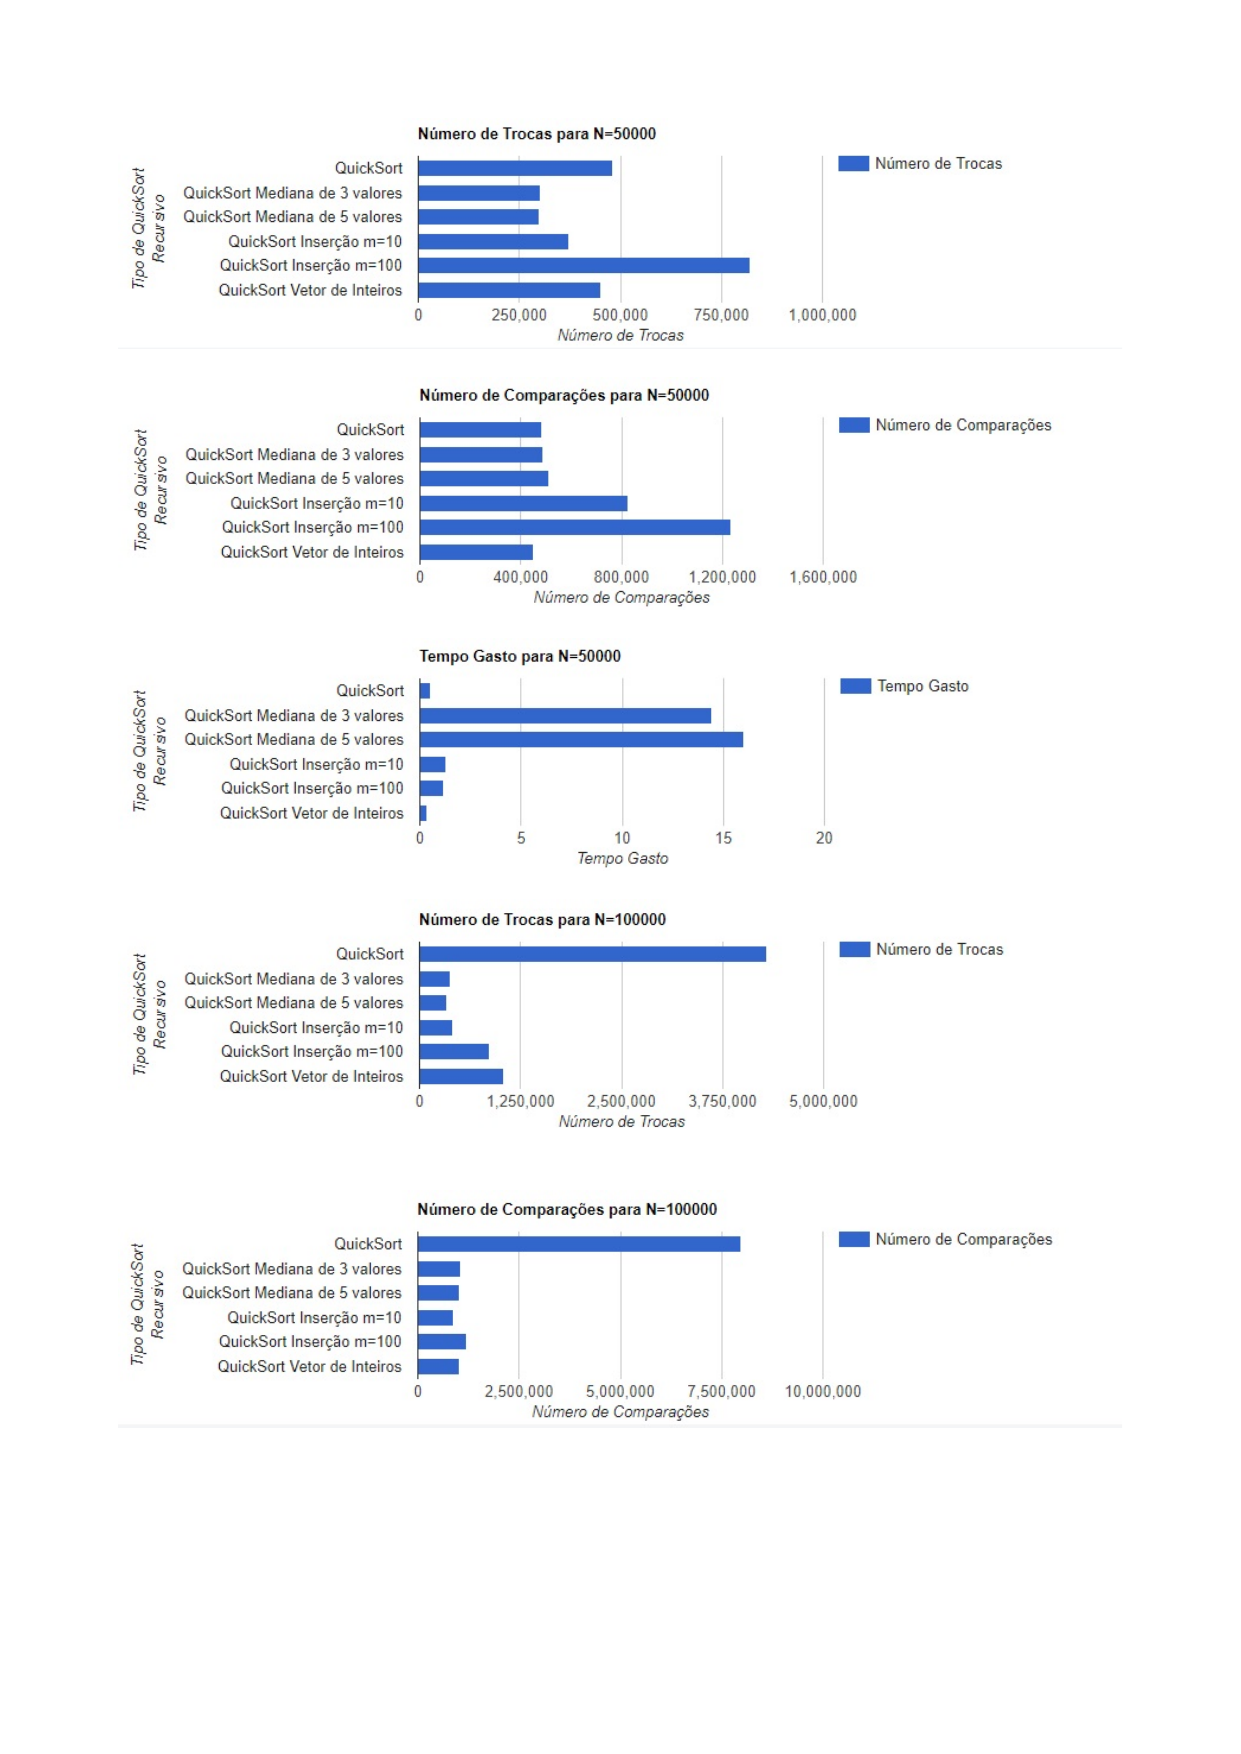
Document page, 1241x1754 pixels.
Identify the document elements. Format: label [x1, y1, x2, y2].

picture [118, 1190, 1123, 1428]
picture [118, 118, 1123, 349]
picture [118, 899, 1123, 1133]
picture [118, 377, 1123, 610]
picture [118, 638, 1123, 871]
